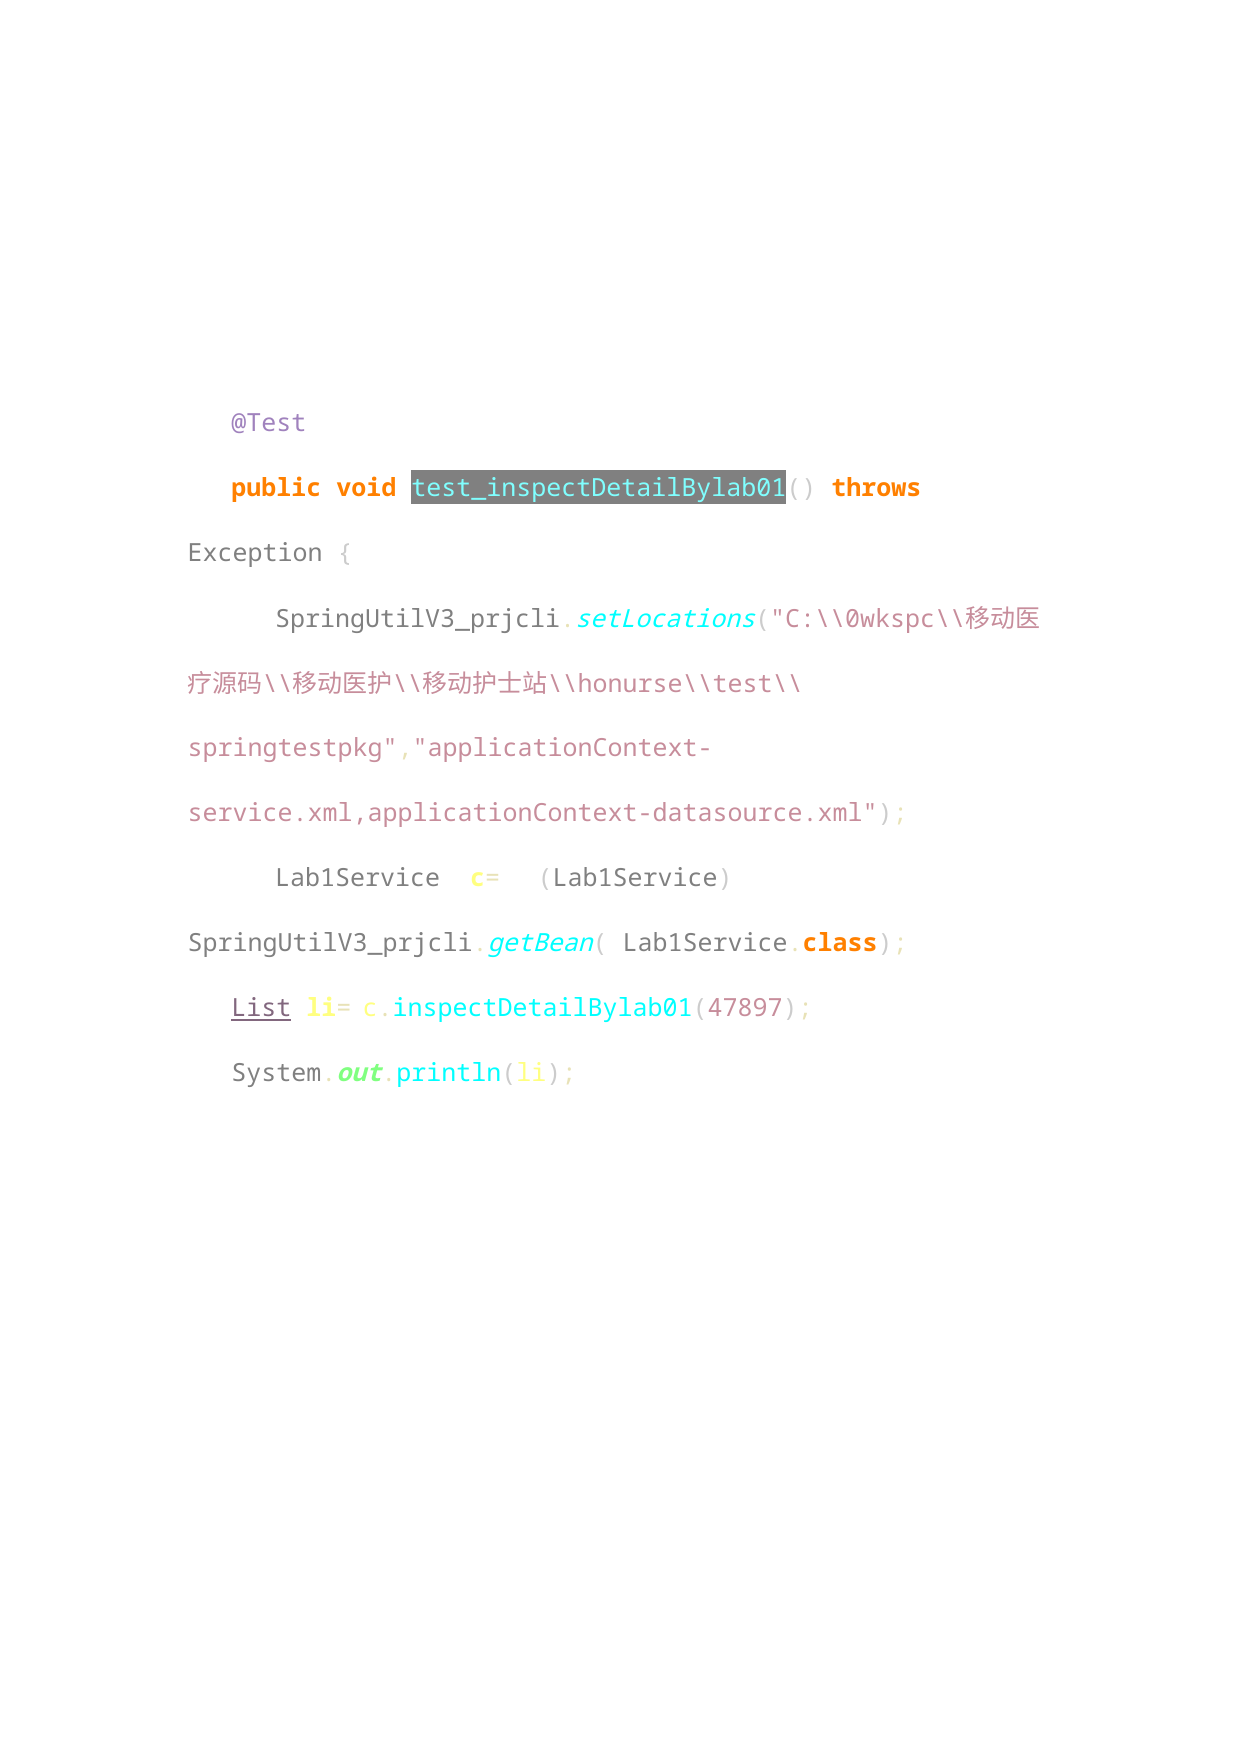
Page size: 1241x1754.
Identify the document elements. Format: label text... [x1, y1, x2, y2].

text System.out.println(li); [187, 1039, 1053, 1104]
text List li= c.inspectDetailBylab01(47897); [187, 974, 1053, 1039]
text Lab1Service c= (Lab1Service) SpringUtilV3_prjcli.getBean( Lab1Service.class); [187, 844, 1053, 974]
text SpringUtilV3_prjcli.setLocations("C:\\0wkspc\\移动医疗源码\\移动医护\\移动护士站\\honurse\\test\\springtestpkg","applicationContext-service.xml,applicationContext-datasource.xml"); [187, 584, 1053, 844]
text @Test [187, 389, 1053, 454]
text public void test_inspectDetailBylab01() throws Exception { [187, 454, 1053, 584]
